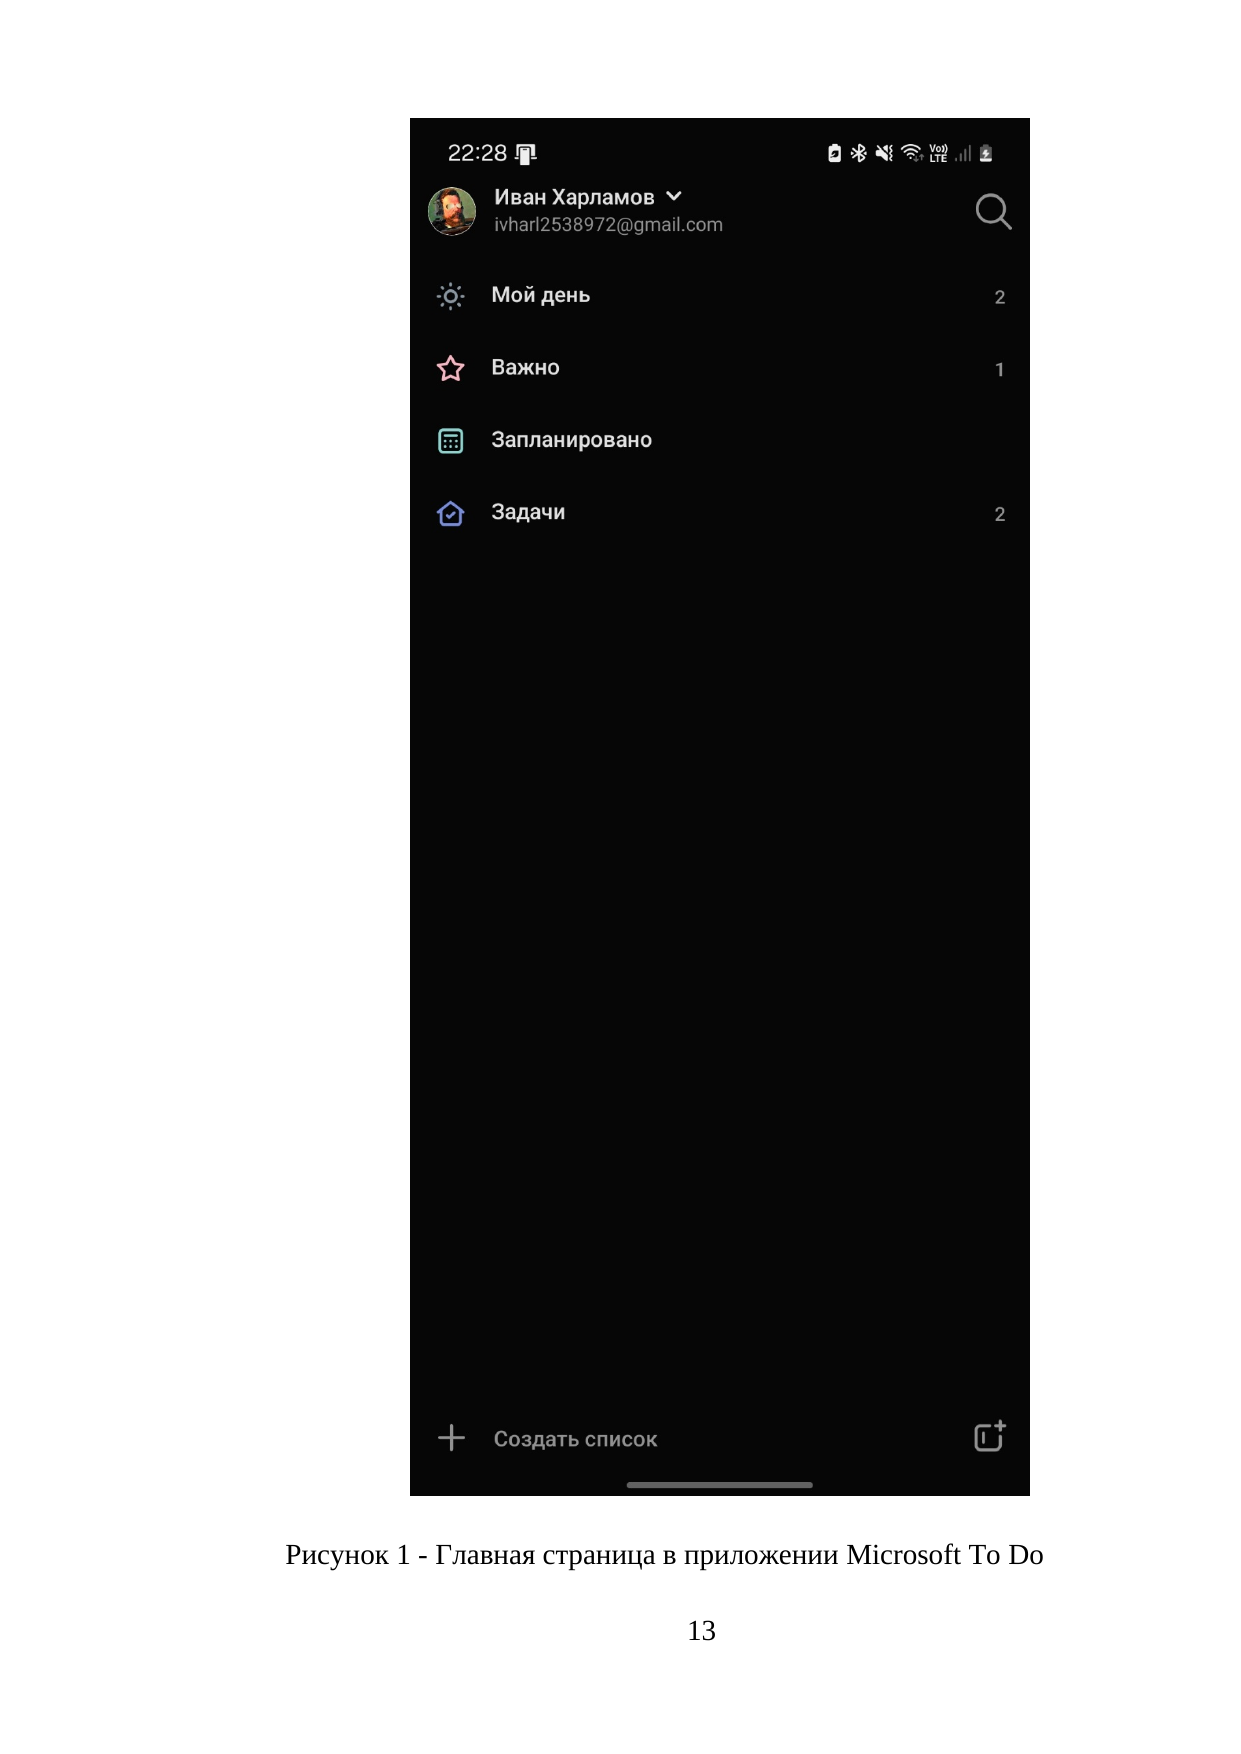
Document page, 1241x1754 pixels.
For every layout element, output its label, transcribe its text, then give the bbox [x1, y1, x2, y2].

picture [410, 118, 1030, 1496]
text Главная страница в приложении Microsoft To Do [177, 1537, 1152, 1571]
